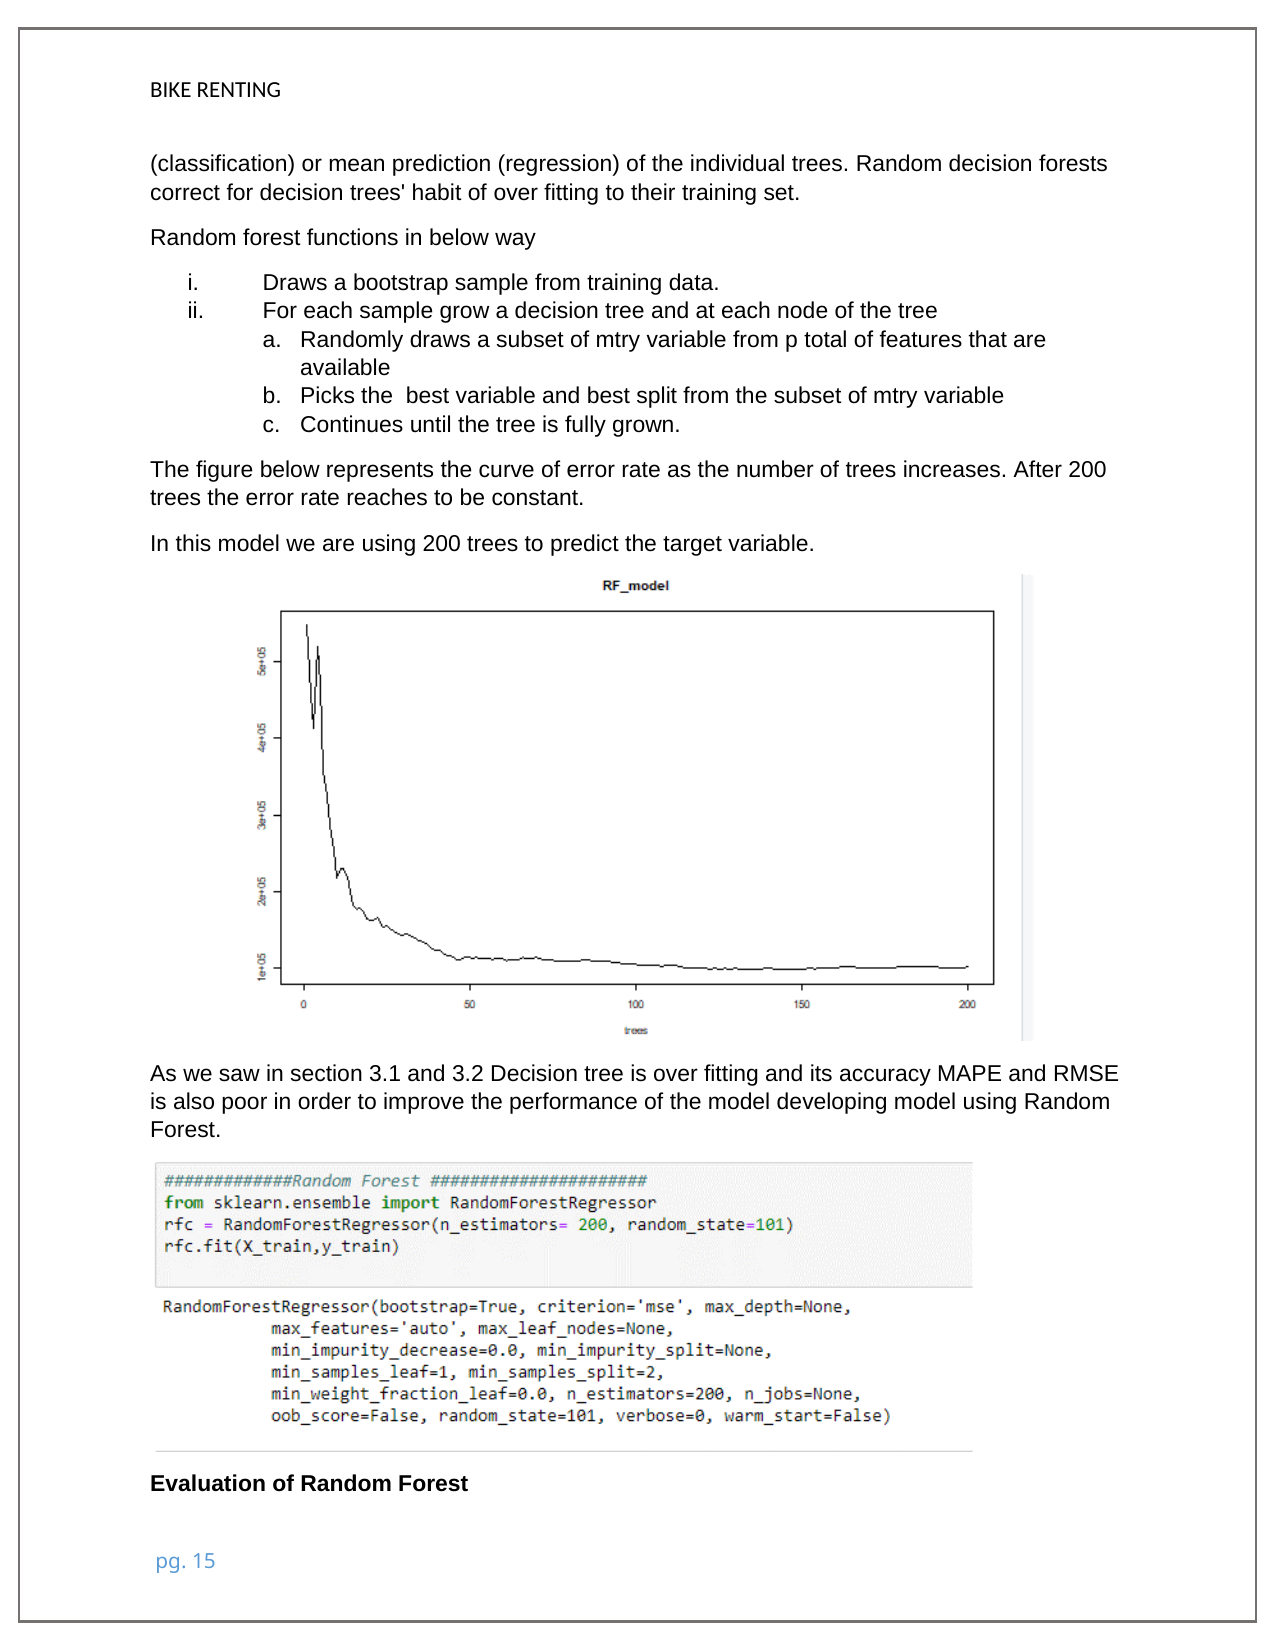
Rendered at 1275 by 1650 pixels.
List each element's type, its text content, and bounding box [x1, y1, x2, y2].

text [150, 150, 1125, 205]
text As we saw in section 3.1 and 3.2 Decision tree is over fitting and its accuracy MAPE and RMSE is also poor in order to improve the performance of the model developing model using Random Forest. [150, 1059, 1125, 1143]
text In this model we are using 200 trees to predict the target variable. [150, 529, 1125, 556]
list Randomly draws a subset of mtry variable from p total of features that are available [262, 326, 1125, 380]
text Random forest functions in below way [150, 223, 1125, 250]
picture [150, 1161, 973, 1452]
list Draws a bootstrap sample from training data. [187, 269, 1125, 295]
list For each sample grow a decision tree and at each node of the tree [187, 297, 1125, 323]
list Picks the best variable and best split from the subset of mtry variable [262, 382, 1125, 409]
text The figure below represents the curve of error rate as the number of trees increases. After 200 trees the error rate reaches to be constant. [150, 456, 1125, 511]
text Evaluation of Random Forest [150, 1470, 1125, 1496]
list Continues until the tree is fully grown. [262, 411, 1125, 437]
picture [241, 574, 1034, 1041]
